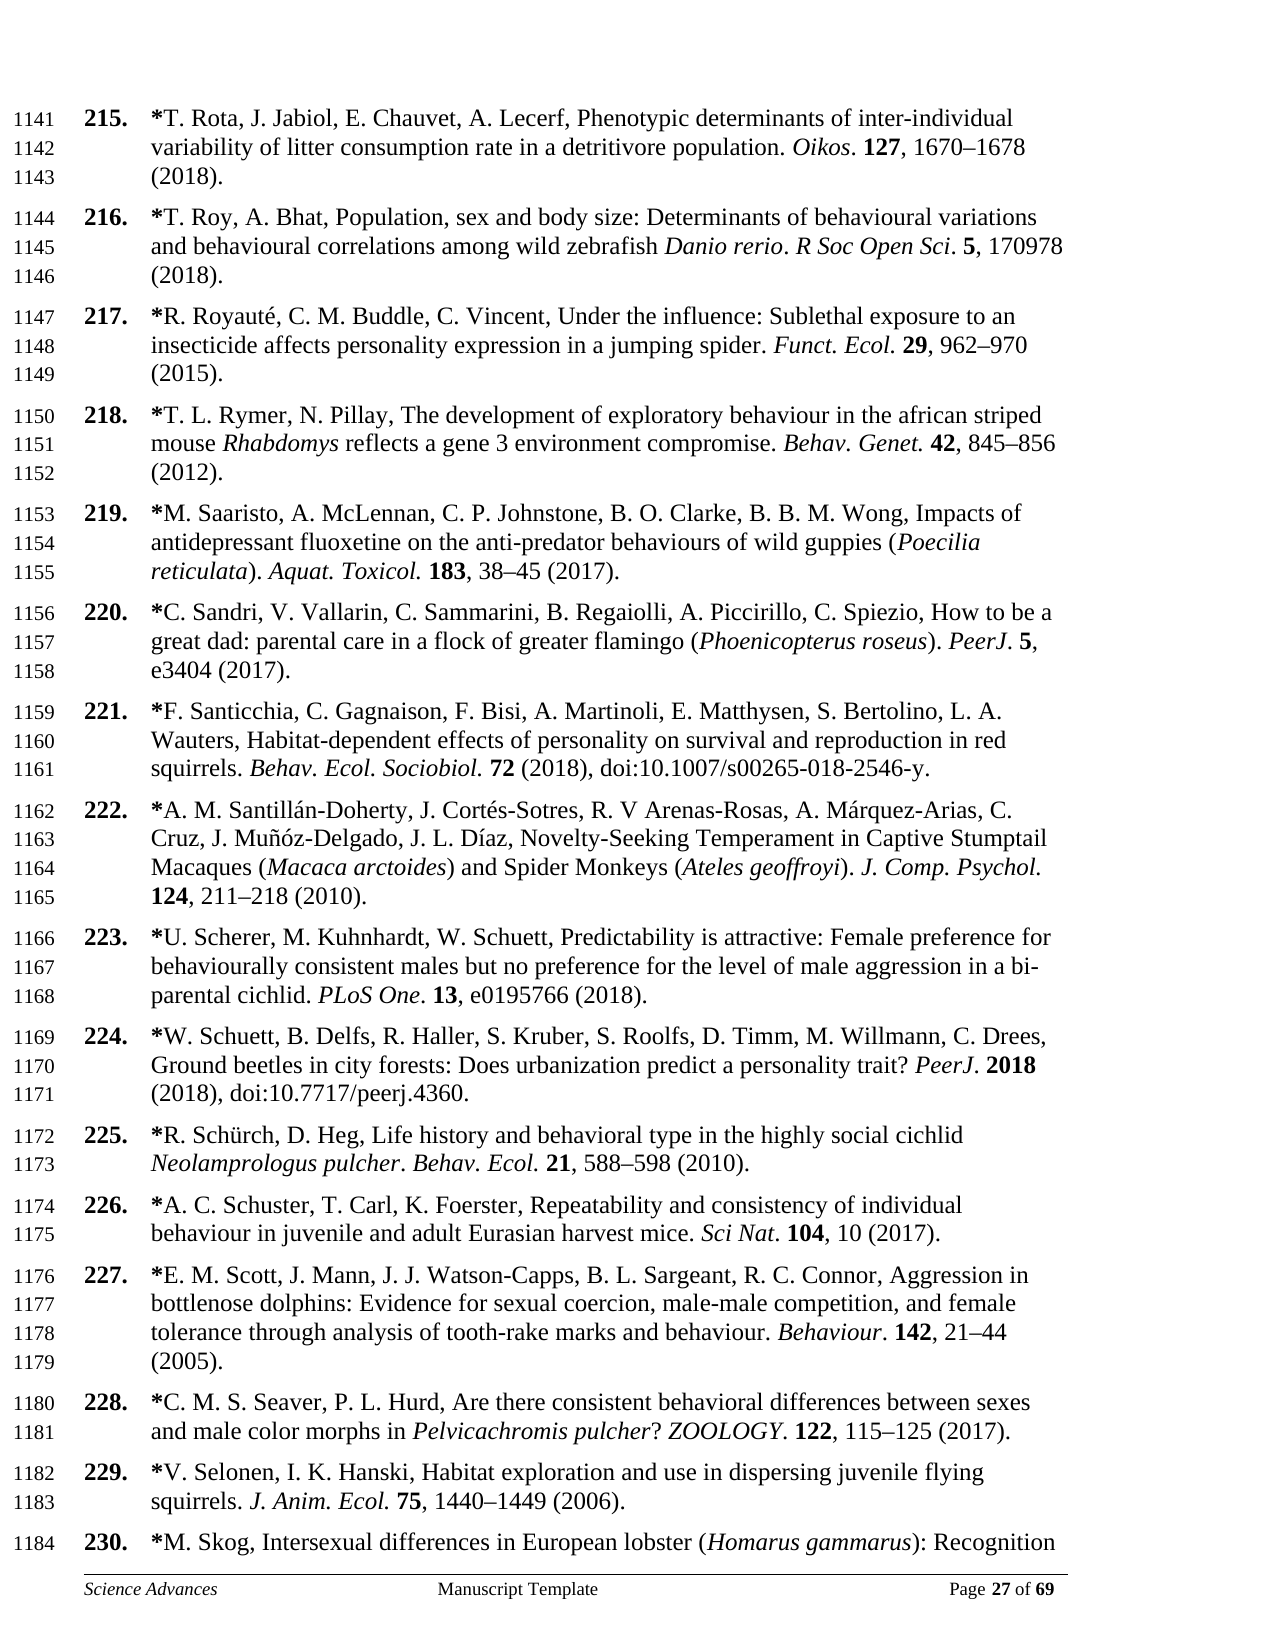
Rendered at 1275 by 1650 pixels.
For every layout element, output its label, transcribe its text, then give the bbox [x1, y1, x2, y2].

text 228. *C. M. S. Seaver, P. L. Hurd, Are there consistent behavioral differences between sexes and male color morphs in Pelvicachromis pulcher? ZOOLOGY. 122, 115–125 (2017). [84, 1387, 1068, 1445]
text 222. *A. M. Santillán-Doherty, J. Cortés-Sotres, R. V Arenas-Rosas, A. Márquez-Arias, C. Cruz, J. Muñóz-Delgado, J. L. Díaz, Novelty-Seeking Temperament in Captive Stumptail Macaques (Macaca arctoides) and Spider Monkeys (Ateles geoffroyi). J. Comp. Psychol. 124, 211–218 (2010). [84, 795, 1068, 910]
text 223. *U. Scherer, M. Kuhnhardt, W. Schuett, Predictability is attractive: Female preference for behaviourally consistent males but no preference for the level of male aggression in a bi-parental cichlid. PLoS One. 13, e0195766 (2018). [84, 922, 1068, 1008]
text 218. *T. L. Rymer, N. Pillay, The development of exploratory behaviour in the african striped mouse Rhabdomys reflects a gene 3 environment compromise. Behav. Genet. 42, 845–856 (2012). [84, 400, 1068, 486]
text 220. *C. Sandri, V. Vallarin, C. Sammarini, B. Regaiolli, A. Piccirillo, C. Spiezio, How to be a great dad: parental care in a flock of greater flamingo (Phoenicopterus roseus). PeerJ. 5, e3404 (2017). [84, 597, 1068, 683]
text 217. *R. Royauté, C. M. Buddle, C. Vincent, Under the influence: Sublethal exposure to an insecticide affects personality expression in a jumping spider. Funct. Ecol. 29, 962–970 (2015). [84, 301, 1068, 387]
text 227. *E. M. Scott, J. Mann, J. J. Watson-Capps, B. L. Sargeant, R. C. Connor, Aggression in bottlenose dolphins: Evidence for sexual coercion, male-male competition, and female tolerance through analysis of tooth-rake marks and behaviour. Behaviour. 142, 21–44 (2005). [84, 1260, 1068, 1375]
text 215. *T. Rota, J. Jabiol, E. Chauvet, A. Lecerf, Phenotypic determinants of inter-individual variability of litter consumption rate in a detritivore population. Oikos. 127, 1670–1678 (2018). [84, 103, 1068, 190]
text 224. *W. Schuett, B. Delfs, R. Haller, S. Kruber, S. Roolfs, D. Timm, M. Willmann, C. Drees, Ground beetles in city forests: Does urbanization predict a personality trait? PeerJ. 2018 (2018), doi:10.7717/peerj.4360. [84, 1021, 1068, 1107]
text 225. *R. Schürch, D. Heg, Life history and behavioral type in the highly social cichlid Neolamprologus pulcher. Behav. Ecol. 21, 588–598 (2010). [84, 1120, 1068, 1177]
text 219. *M. Saaristo, A. McLennan, C. P. Johnstone, B. O. Clarke, B. B. M. Wong, Impacts of antidepressant fluoxetine on the anti-predator behaviours of wild guppies (Poecilia reticulata). Aquat. Toxicol. 183, 38–45 (2017). [84, 498, 1068, 585]
text 221. *F. Santicchia, C. Gagnaison, F. Bisi, A. Martinoli, E. Matthysen, S. Bertolino, L. A. Wauters, Habitat-dependent effects of personality on survival and reproduction in red squirrels. Behav. Ecol. Sociobiol. 72 (2018), doi:10.1007/s00265-018-2546-y. [84, 696, 1068, 782]
text 229. *V. Selonen, I. K. Hanski, Habitat exploration and use in dispersing juvenile flying squirrels. J. Anim. Ecol. 75, 1440–1449 (2006). [84, 1457, 1068, 1515]
text 226. *A. C. Schuster, T. Carl, K. Foerster, Repeatability and consistency of individual behaviour in juvenile and adult Eurasian harvest mice. Sci Nat. 104, 10 (2017). [84, 1190, 1068, 1247]
text 216. *T. Roy, A. Bhat, Population, sex and body size: Determinants of behavioural variations and behavioural correlations among wild zebrafish Danio rerio. R Soc Open Sci. 5, 170978 (2018). [84, 202, 1068, 288]
